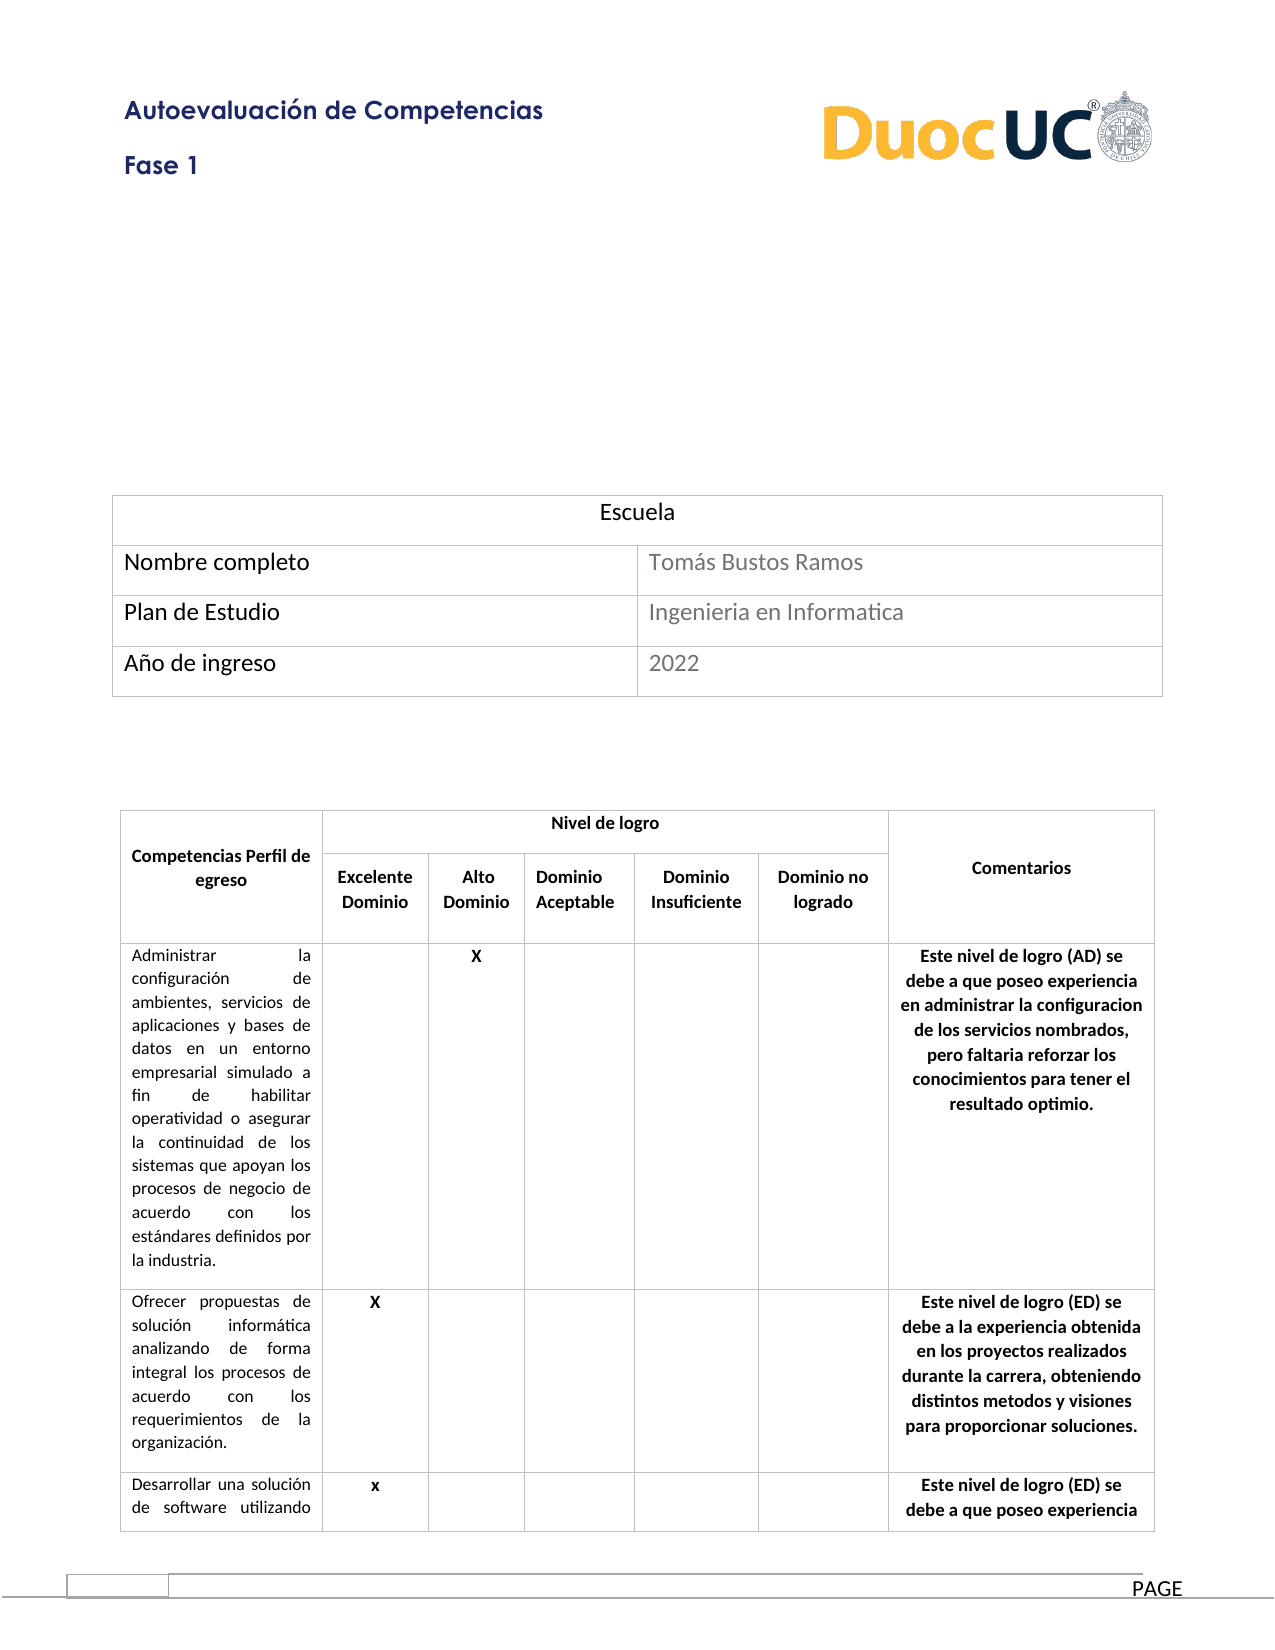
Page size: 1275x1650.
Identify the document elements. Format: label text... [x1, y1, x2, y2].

table_cell [635, 1290, 758, 1472]
table_cell Administrar la configuración de ambientes, servicios de aplicaciones y bases de datos en un entorno empresarial simulado a fin de habilitar operatividad o asegurar la continuidad de los sistemas que apoyan los procesos de negocio de acuerdo con los estándares definidos por la industria. [121, 944, 322, 1289]
table_cell Dominio Insuficiente [635, 854, 758, 943]
table_cell Nombre completo [113, 546, 637, 595]
table_cell Alto Dominio [429, 854, 524, 943]
table_cell [525, 1473, 634, 1531]
table_cell [429, 1290, 524, 1472]
table_cell Este nivel de logro (AD) se debe a que poseo experiencia en administrar la configuracion de los servicios nombrados, pero faltaria reforzar los conocimientos para tener el resultado optimio. [889, 944, 1154, 1289]
table_cell [525, 944, 634, 1289]
table_cell 2022 [638, 647, 1162, 696]
table_cell [759, 1473, 888, 1531]
table_cell Plan de Estudio [113, 596, 637, 646]
table_cell [759, 1290, 888, 1472]
table_cell [429, 1473, 524, 1531]
table_cell Ingenieria en Informatica [638, 596, 1162, 646]
table_cell [759, 944, 888, 1289]
table_header Nivel de logro [323, 811, 888, 852]
table_cell Año de ingreso [113, 647, 637, 696]
table_cell X [323, 1290, 428, 1472]
table_header Comentarios [889, 811, 1154, 943]
picture [824, 91, 1152, 162]
table_header Escuela [113, 496, 1162, 545]
table_cell Ofrecer propuestas de solución informática analizando de forma integral los procesos de acuerdo con los requerimientos de la organización. [121, 1290, 322, 1472]
table_cell [525, 1290, 634, 1472]
table_cell Tomás Bustos Ramos [638, 546, 1162, 595]
table_cell Dominio Aceptable [525, 854, 634, 943]
table_header Competencias Perfil de egreso [121, 811, 322, 943]
table_cell [635, 1473, 758, 1531]
table_cell X [429, 944, 524, 1289]
table_cell x [323, 1473, 428, 1531]
table_cell Dominio no logrado [759, 854, 888, 943]
table_cell [635, 944, 758, 1289]
table_cell Excelente Dominio [323, 854, 428, 943]
table_cell Este nivel de logro (ED) se debe a la experiencia obtenida en los proyectos realizados durante la carrera, obteniendo distintos metodos y visiones para proporcionar soluciones. [889, 1290, 1154, 1472]
table_cell [323, 944, 428, 1289]
